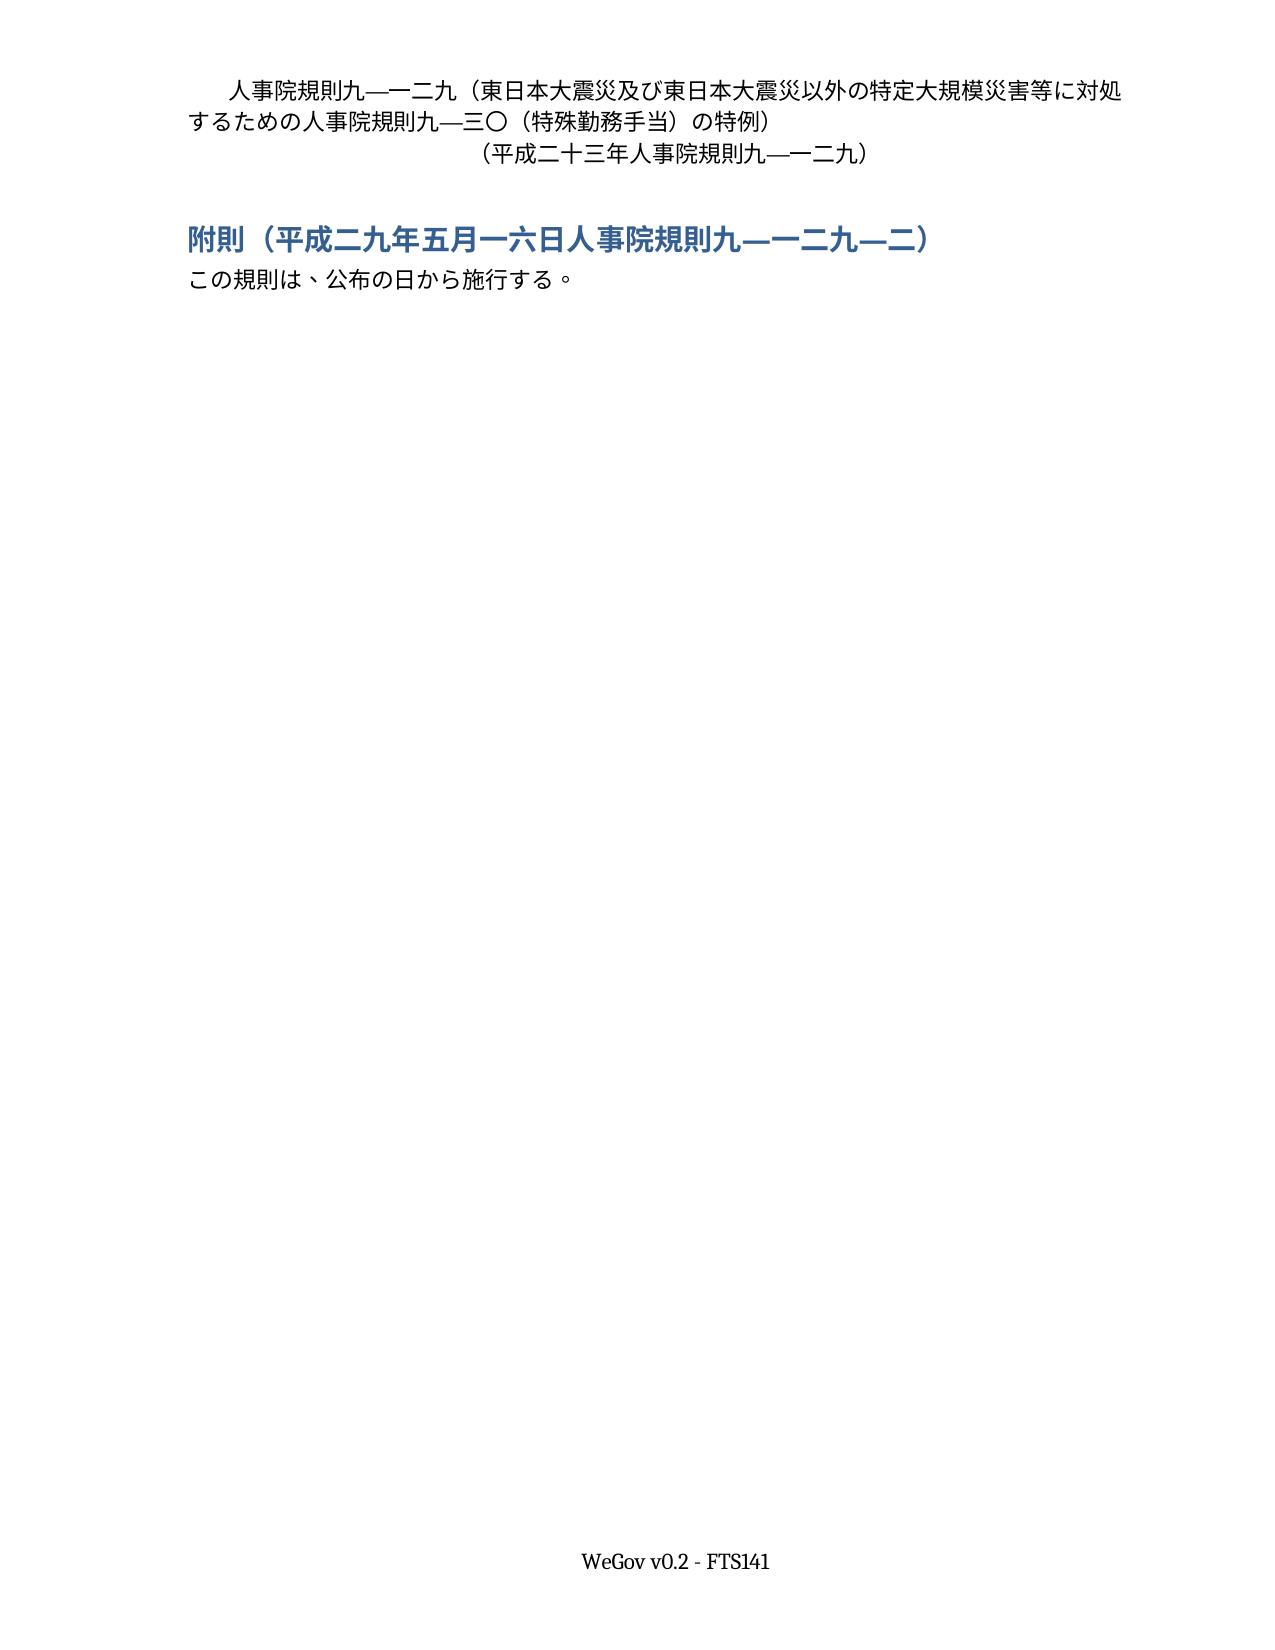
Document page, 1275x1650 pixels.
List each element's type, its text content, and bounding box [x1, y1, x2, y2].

subtitle 附則（平成二九年五月一六日人事院規則九―一二九―二） [187, 219, 1087, 258]
text この規則は、公布の日から施行する。 [187, 264, 1087, 296]
